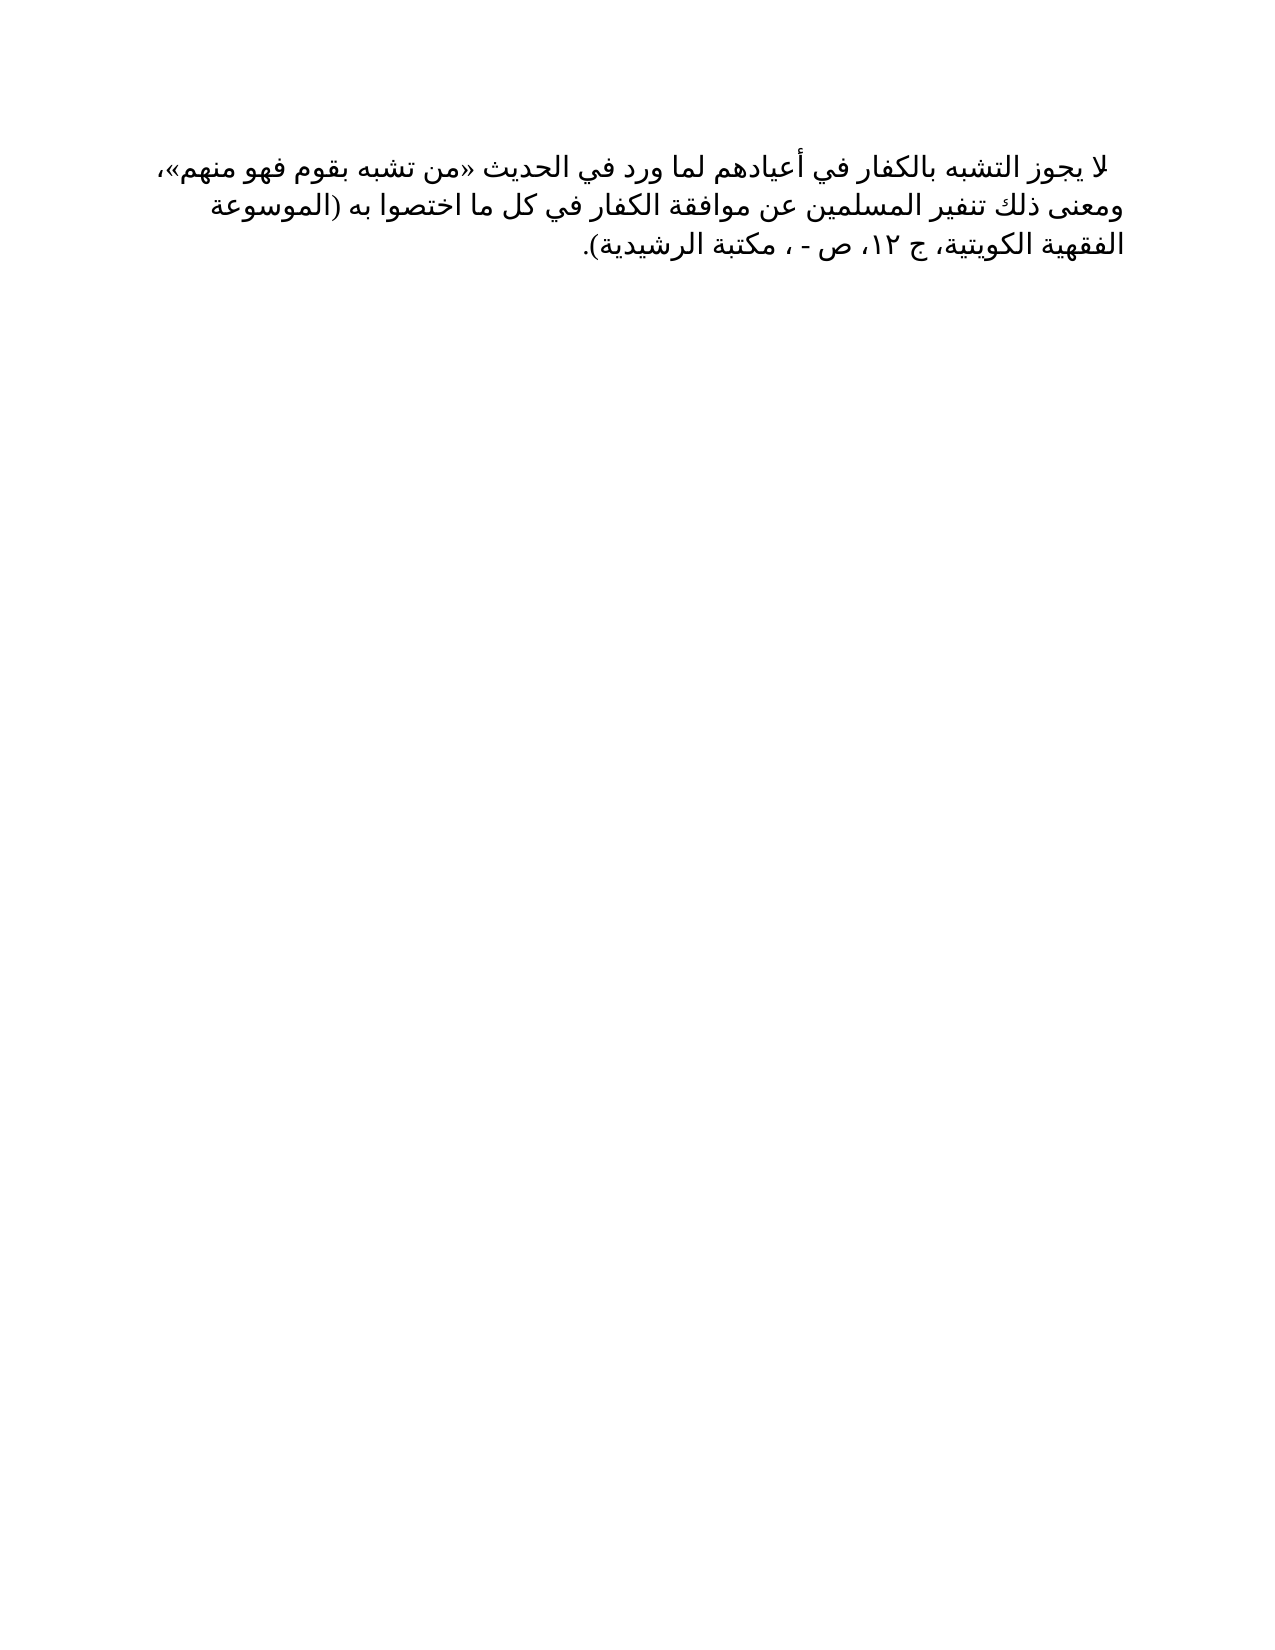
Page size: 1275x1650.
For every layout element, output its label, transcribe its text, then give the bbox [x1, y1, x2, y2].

text - لا يجوز التشبه بالكفار في أعيادهم لما ورد في الحديث «من تشبه بقوم فهو منهم»، ومعنى ذلك تنفير المسلمين عن موافقة الكفار في كل ما اختصوا به (الموسوعة الفقهية الكويتية، ج ١٢، ص - ، مكتبة الرشيدية). [150, 150, 1125, 261]
